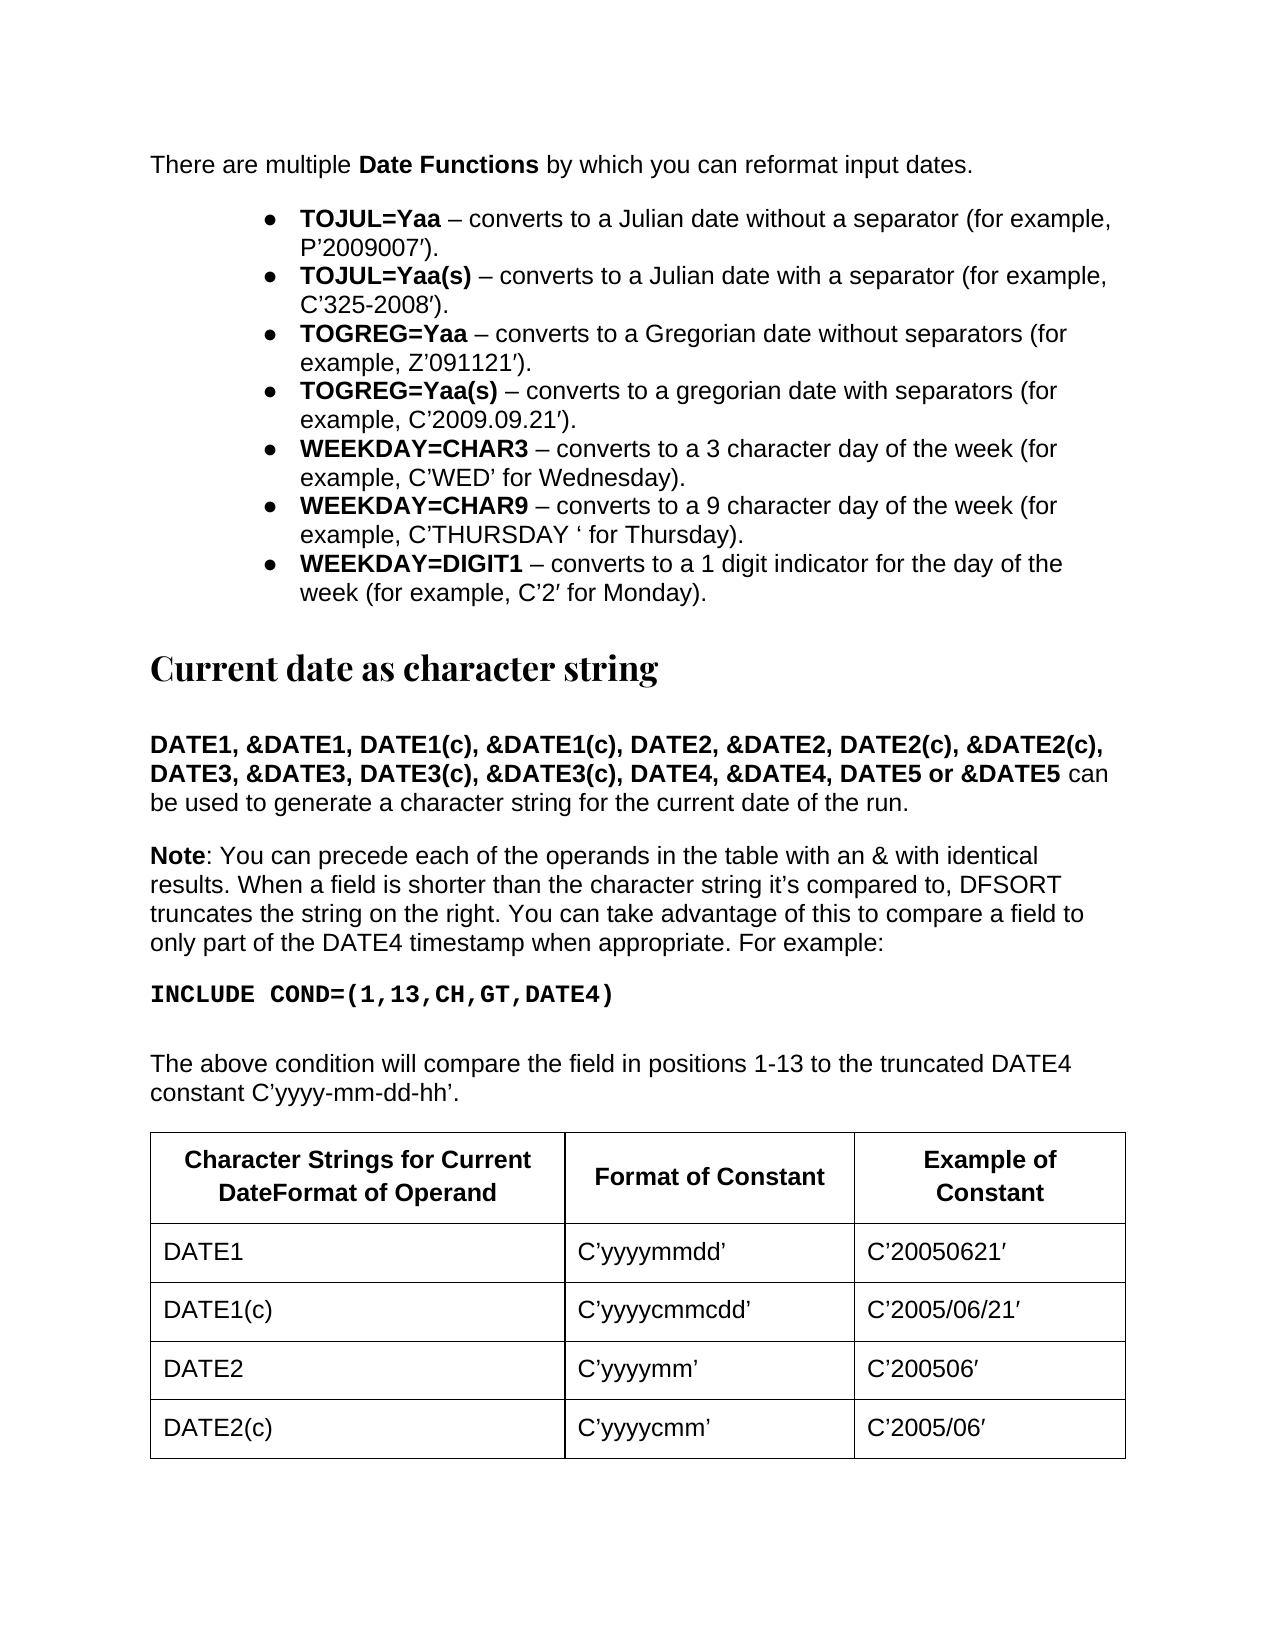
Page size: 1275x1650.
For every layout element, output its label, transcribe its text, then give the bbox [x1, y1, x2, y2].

table_cell C’20050621′ [855, 1224, 1125, 1282]
table_cell C’yyyymm’ [566, 1342, 854, 1399]
list TOGREG=Yaa(s) – converts to a gregorian date with separators (for example, C’2009.09.21′). [262, 376, 1125, 434]
subtitle Current date as character string [150, 644, 1125, 689]
list TOGREG=Yaa – converts to a Gregorian date without separators (for example, Z’091121′). [262, 319, 1125, 376]
text INCLUDE COND=(1,13,CH,GT,DATE4) [150, 981, 1125, 1009]
table_cell DATE2 [151, 1342, 564, 1399]
table_cell DATE2(c) [151, 1400, 564, 1458]
text There are multiple Date Functions by which you can reformat input dates. [150, 150, 1125, 179]
table_cell C’yyyycmmcdd’ [566, 1283, 854, 1341]
text Note: You can precede each of the operands in the table with an & with identical results. When a field is shorter than the character string it’s compared to, DFSORT truncates the string on the right. You can take advantage of this to compare a field to only part of the DATE4 timestamp when appropriate. For example: [150, 841, 1125, 956]
list WEEKDAY=DIGIT1 – converts to a 1 digit indicator for the day of the week (for example, C’2′ for Monday). [262, 549, 1125, 606]
table_cell C’2005/06/21′ [855, 1283, 1125, 1341]
table_header Format of Constant [566, 1133, 854, 1223]
list TOJUL=Yaa – converts to a Julian date without a separator (for example, P’2009007′). [262, 204, 1125, 261]
table_header Example of Constant [855, 1133, 1125, 1223]
text DATE1, &DATE1, DATE1(c), &DATE1(c), DATE2, &DATE2, DATE2(c), &DATE2(c), DATE3, &DATE3, DATE3(c), &DATE3(c), DATE4, &DATE4, DATE5 or &DATE5 can be used to generate a character string for the current date of the run. [150, 730, 1125, 816]
list WEEKDAY=CHAR3 – converts to a 3 character day of the week (for example, C’WED’ for Wednesday). [262, 434, 1125, 491]
list WEEKDAY=CHAR9 – converts to a 9 character day of the week (for example, C’THURSDAY ‘ for Thursday). [262, 491, 1125, 549]
table_cell DATE1(c) [151, 1283, 564, 1341]
list TOJUL=Yaa(s) – converts to a Julian date with a separator (for example, C’325-2008′). [262, 261, 1125, 319]
table_cell C’2005/06′ [855, 1400, 1125, 1458]
text The above condition will compare the field in positions 1-13 to the truncated DATE4 constant C’yyyy-mm-dd-hh’. [150, 1049, 1125, 1107]
table_header Character Strings for Current DateFormat of Operand [151, 1133, 564, 1223]
table_cell C’yyyymmdd’ [566, 1224, 854, 1282]
table_cell C’yyyycmm’ [566, 1400, 854, 1458]
table_cell C’200506′ [855, 1342, 1125, 1399]
table_cell DATE1 [151, 1224, 564, 1282]
